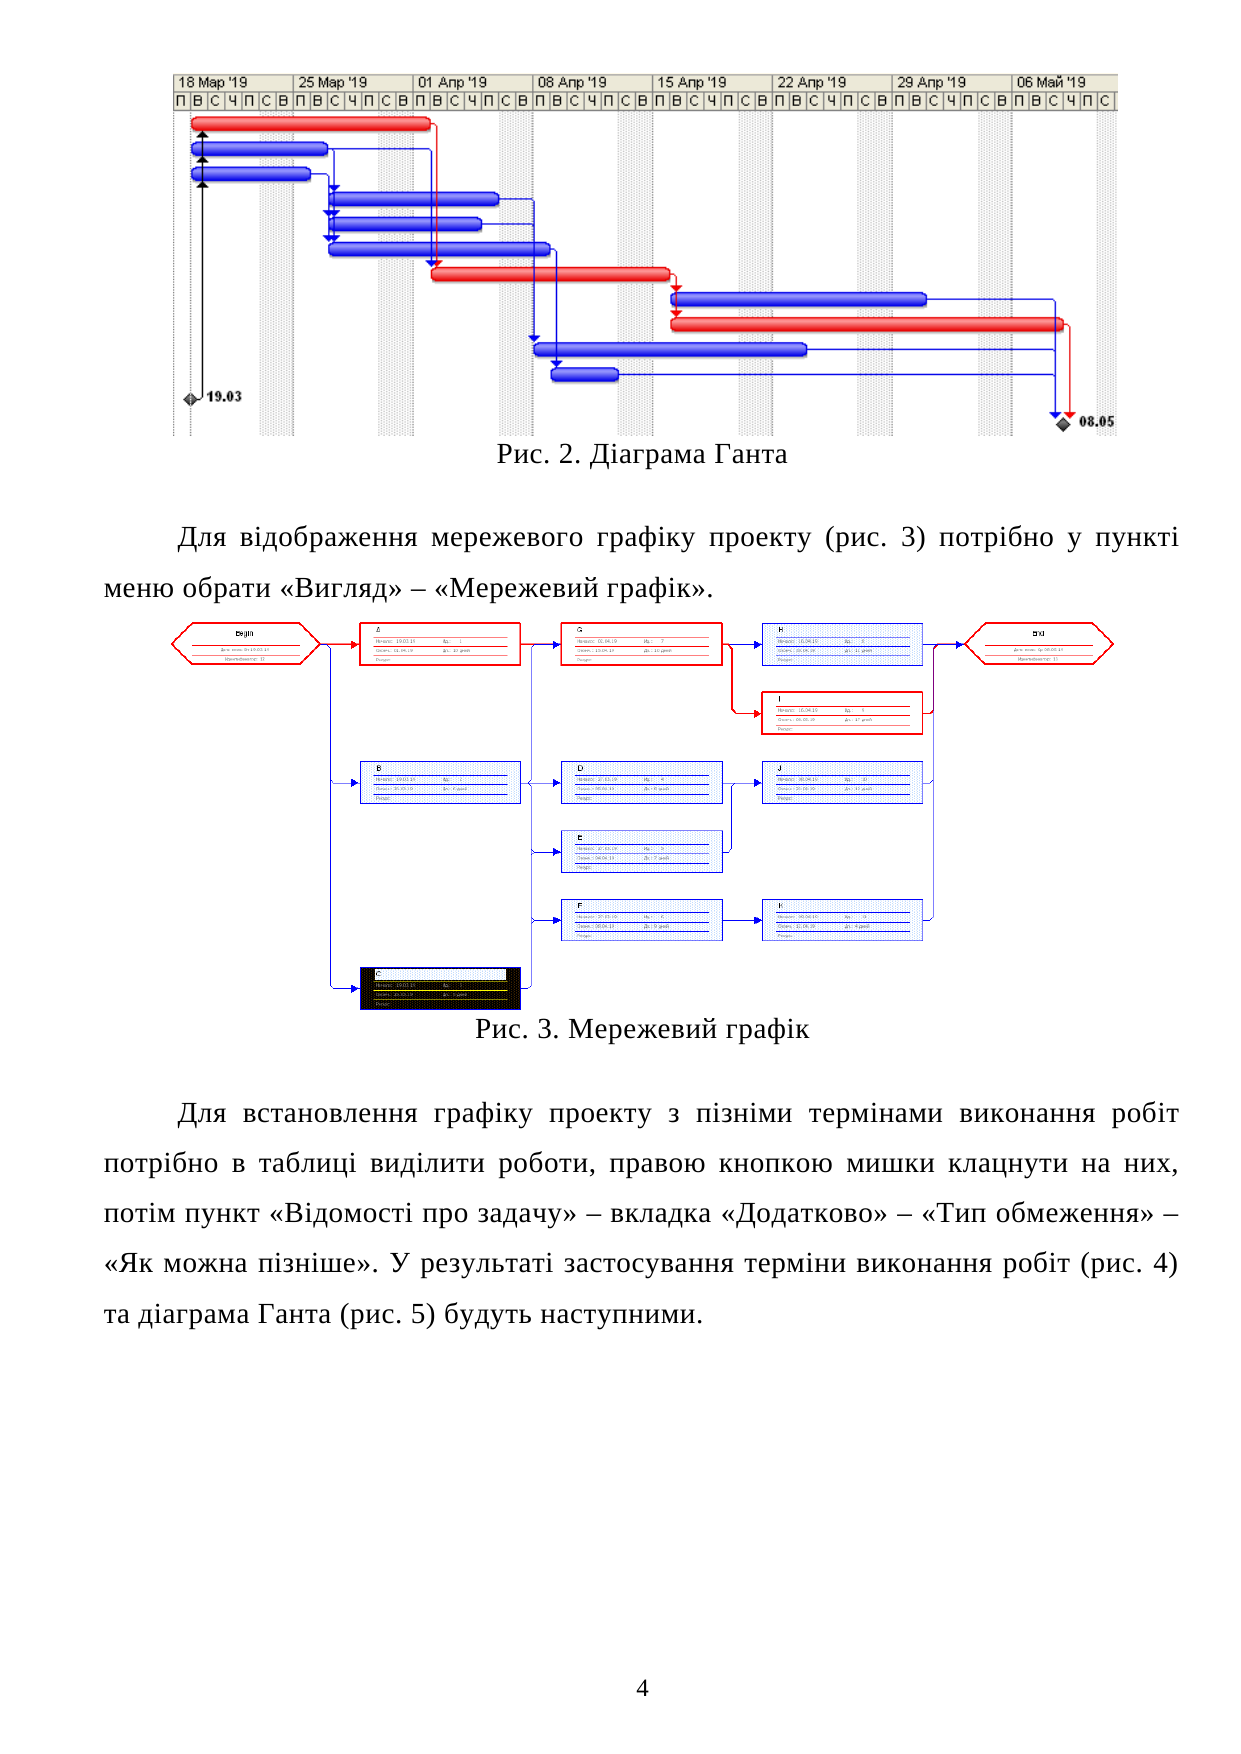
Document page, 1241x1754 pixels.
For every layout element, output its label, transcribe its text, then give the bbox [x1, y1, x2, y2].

text Рис. 3. Мережевий графік [103, 1011, 1181, 1044]
text Для встановлення графіку проекту з пізніми термінами виконання робіт потрібно в таблиці виділити роботи, правою кнопкою мишки клацнути на них, потім пункт «Відомості про задачу» – вкладка «Додатково» – «Тип обмеження» – «Як можна пізніше». У результаті застосування терміни виконання робіт (рис. 4) та діаграма Ганта (рис. 5) будуть наступними. [103, 1095, 1181, 1329]
text Для відображення мережевого графіку проекту (рис. 3) потрібно у пункті меню обрати «Вигляд» – «Мережевий графік». [103, 519, 1181, 603]
picture [173, 73, 1118, 436]
picture [169, 620, 1115, 1011]
text Рис. 2. Діаграма Ганта [103, 436, 1181, 469]
